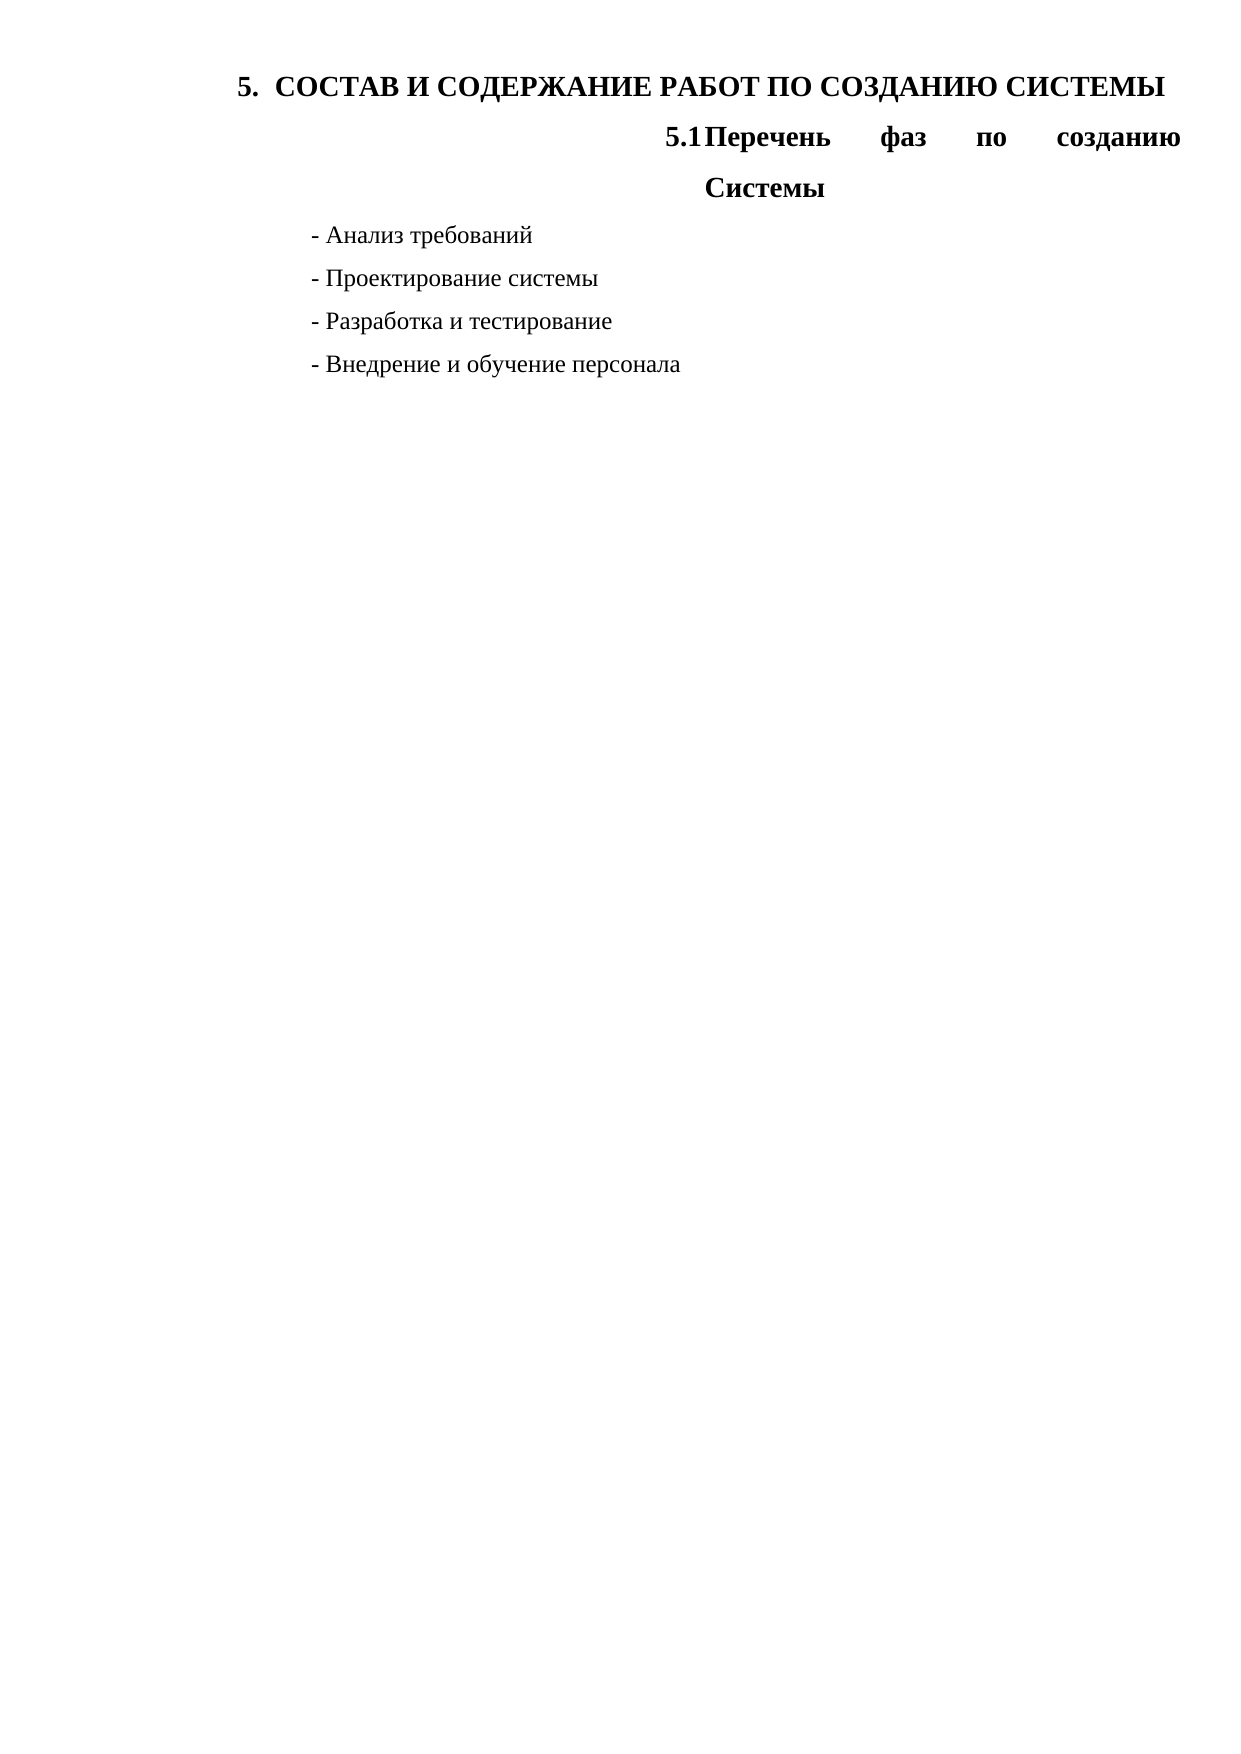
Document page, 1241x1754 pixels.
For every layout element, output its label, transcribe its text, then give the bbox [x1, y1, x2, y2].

text - Внедрение и обучение персонала [237, 349, 1181, 378]
subtitle СОСТАВ И СОДЕРЖАНИЕ РАБОТ ПО СОЗДАНИЮ СИСТЕМЫ [237, 69, 1181, 103]
text - Анализ требований [237, 220, 1181, 249]
subtitle Перечень фаз по созданию Системы [665, 119, 1181, 203]
text - Проектирование системы [237, 263, 1181, 292]
text - Разработка и тестирование [237, 306, 1181, 335]
